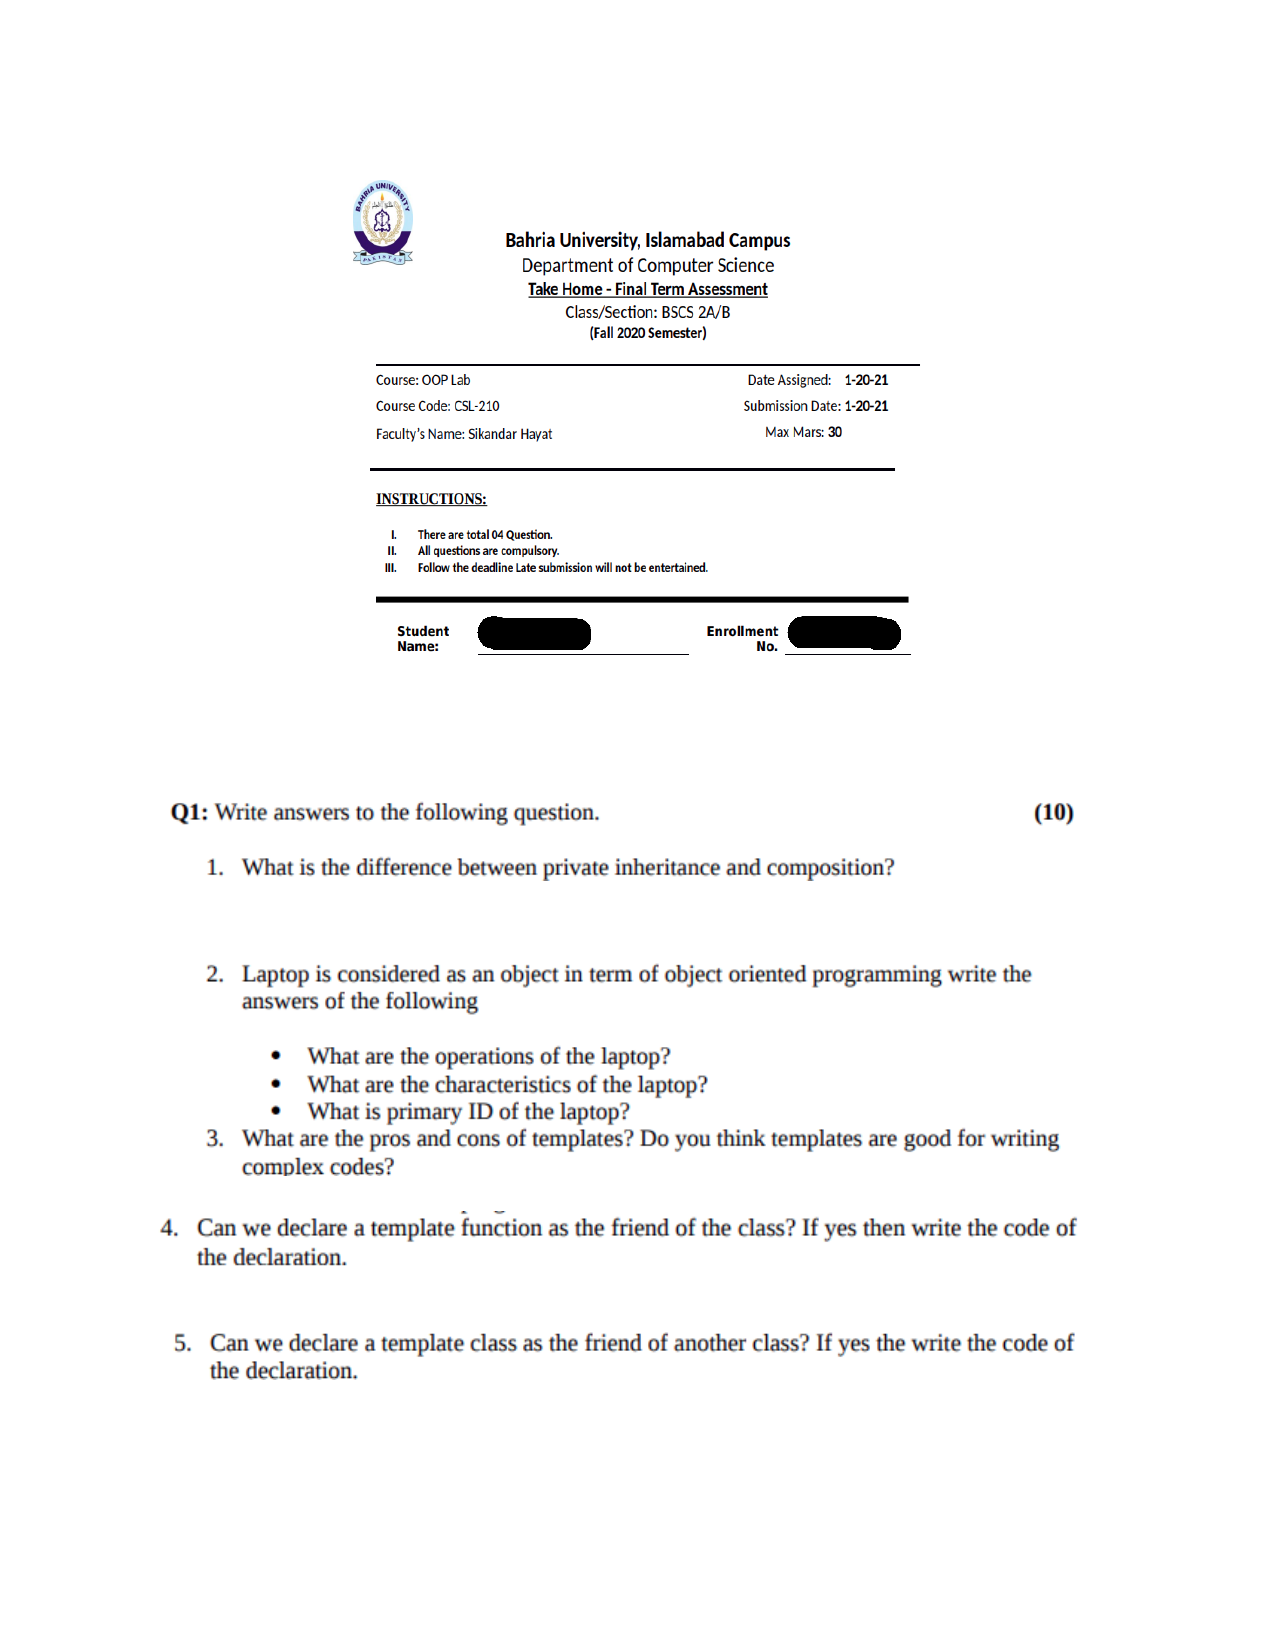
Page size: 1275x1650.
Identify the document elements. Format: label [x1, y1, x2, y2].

picture [150, 150, 1154, 791]
picture [150, 916, 1125, 1176]
picture [150, 793, 1125, 881]
picture [150, 1211, 1125, 1270]
picture [150, 1306, 1125, 1380]
